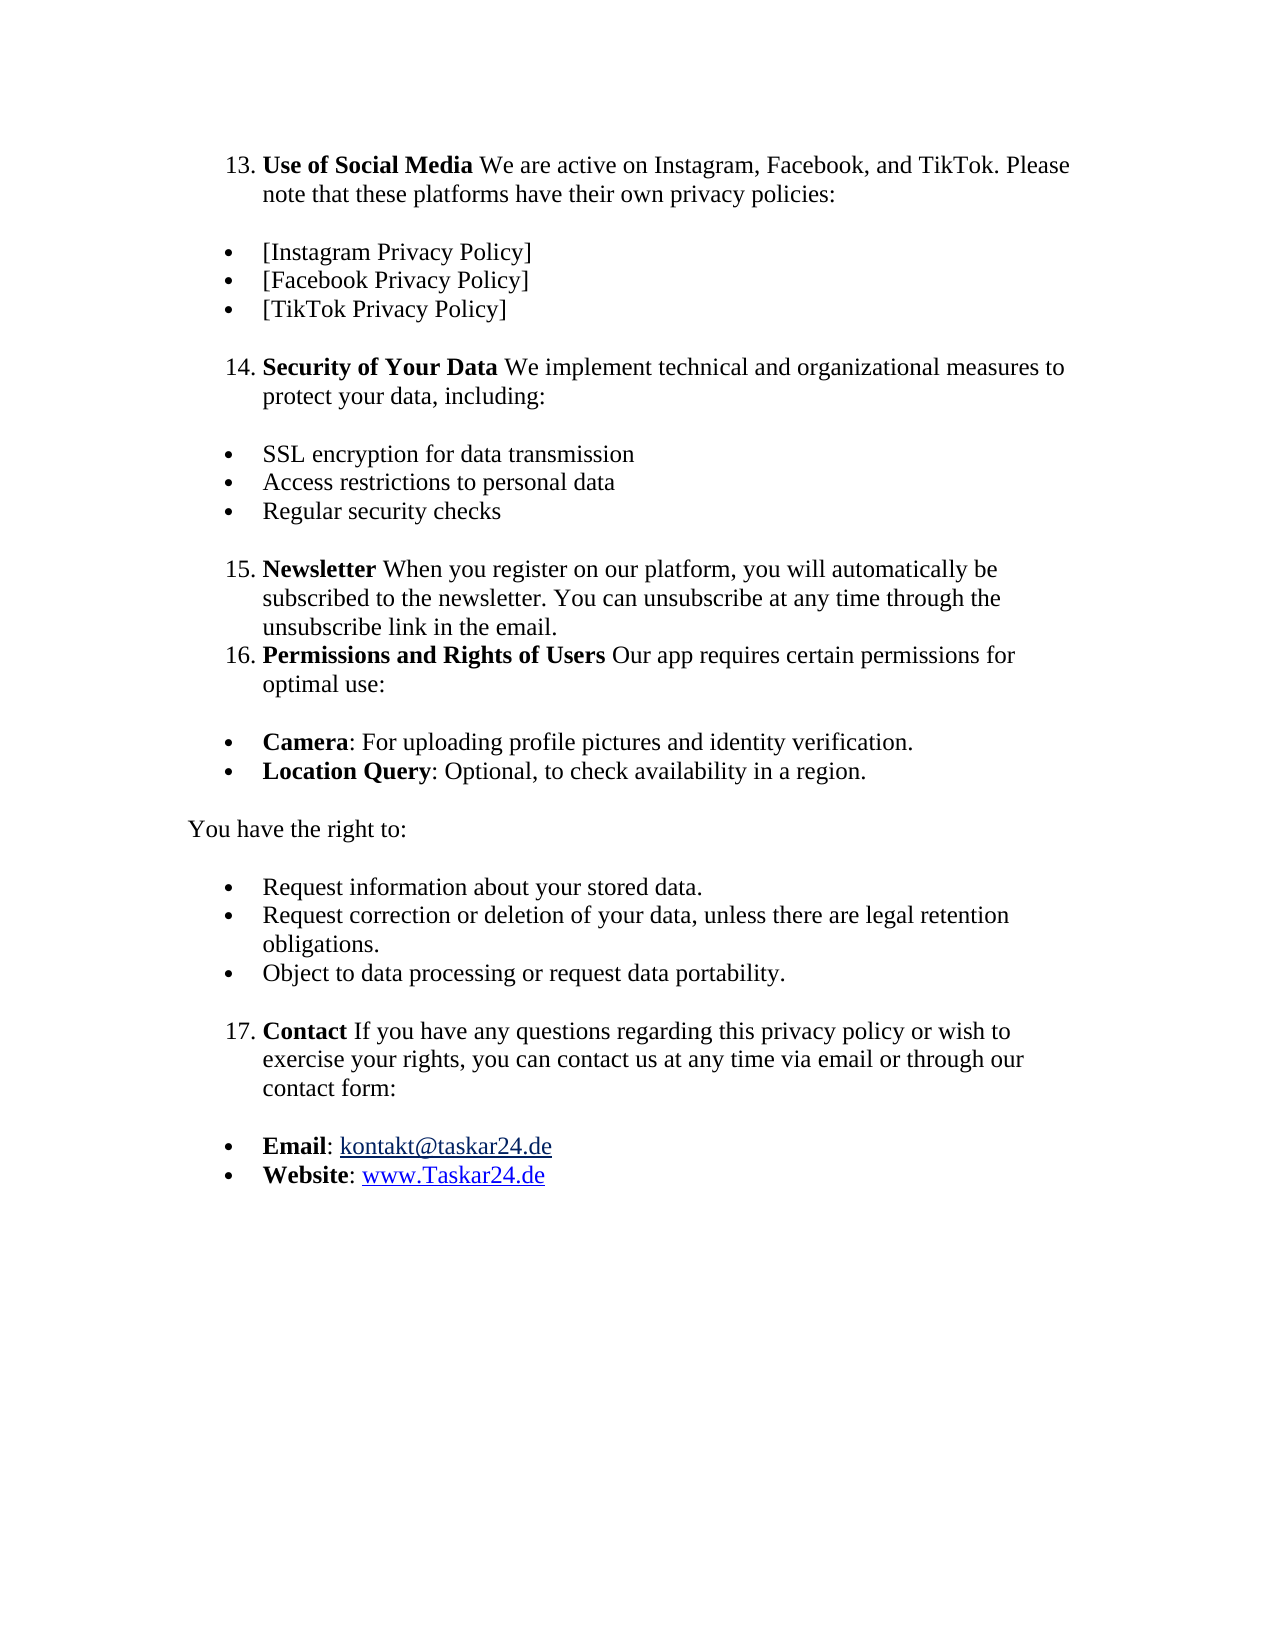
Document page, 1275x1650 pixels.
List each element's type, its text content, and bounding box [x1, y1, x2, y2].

list [TikTok Privacy Policy] [225, 294, 1087, 323]
list Website: www.Taskar24.de [225, 1160, 1087, 1189]
list Security of Your Data We implement technical and organizational measures to protect your data, including: [225, 352, 1087, 409]
list Email: kontakt@taskar24.de [225, 1131, 1087, 1160]
list Use of Social Media We are active on Instagram, Facebook, and TikTok. Please note that these platforms have their own privacy policies: [225, 150, 1087, 207]
list Object to data processing or request data portability. [225, 958, 1087, 987]
text You have the right to: [187, 814, 1087, 842]
list Permissions and Rights of Users Our app requires certain permissions for optimal use: [225, 640, 1087, 698]
list Request information about your stored data. [225, 872, 1087, 900]
list Camera: For uploading profile pictures and identity verification. [225, 727, 1087, 756]
list Request correction or deletion of your data, unless there are legal retention obligations. [225, 900, 1087, 958]
list Regular security checks [225, 496, 1087, 525]
list Location Query: Optional, to check availability in a region. [225, 756, 1087, 784]
list SSL encryption for data transmission [225, 439, 1087, 467]
list Access restrictions to personal data [225, 467, 1087, 496]
list [Instagram Privacy Policy] [225, 237, 1087, 265]
list Contact If you have any questions regarding this privacy policy or wish to exercise your rights, you can contact us at any time via email or through our contact form: [225, 1016, 1087, 1102]
list [Facebook Privacy Policy] [225, 265, 1087, 294]
list Newsletter When you register on our platform, you will automatically be subscribed to the newsletter. You can unsubscribe at any time through the unsubscribe link in the email. [225, 554, 1087, 640]
